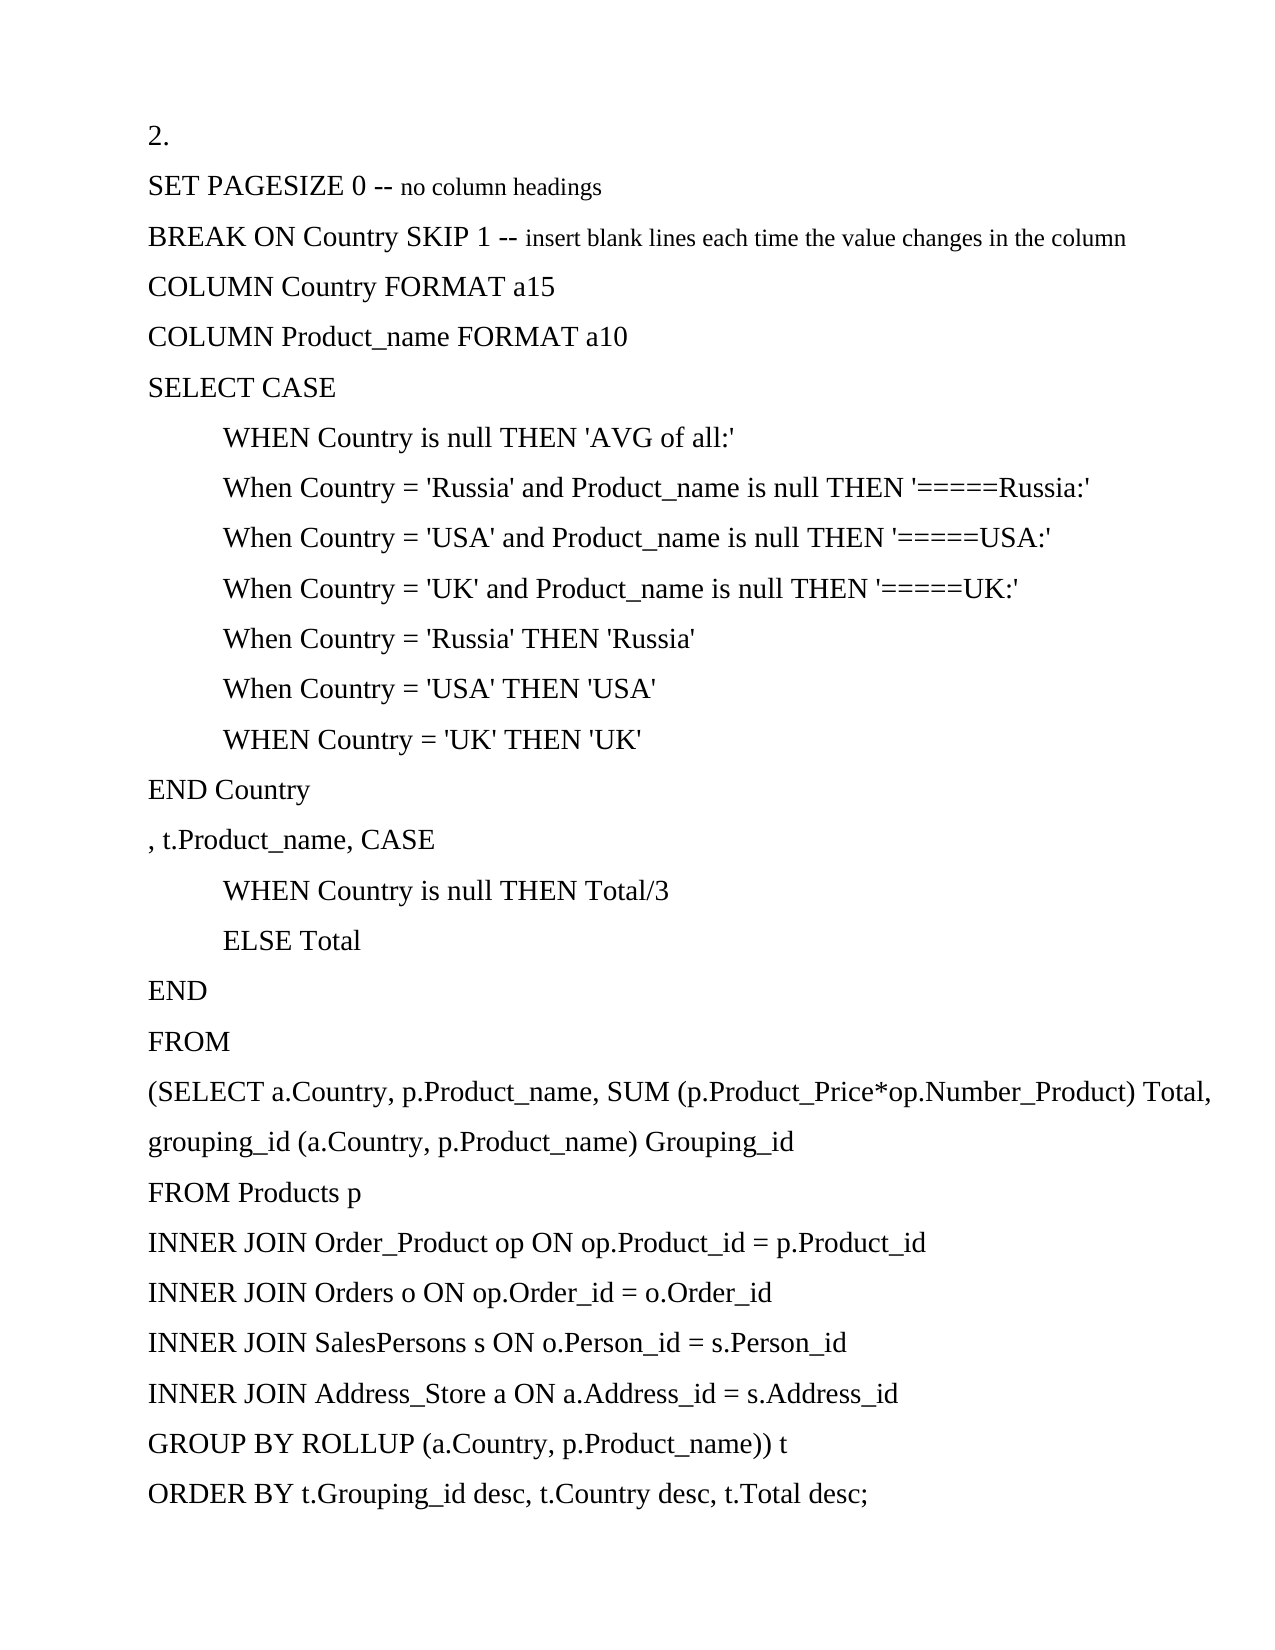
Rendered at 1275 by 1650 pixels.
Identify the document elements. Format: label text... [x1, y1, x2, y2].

text When Country = 'USA' and Product_name is null THEN '=====USA:' [148, 521, 1216, 554]
text ELSE Total [148, 923, 1216, 957]
text INNER JOIN SalesPersons s ON o.Person_id = s.Person_id [148, 1326, 1216, 1359]
text INNER JOIN Order_Product op ON op.Product_id = p.Product_id [148, 1225, 1216, 1258]
text ORDER BY t.Grouping_id desc, t.Country desc, t.Total desc; [148, 1477, 1216, 1510]
text When Country = 'Russia' and Product_name is null THEN '=====Russia:' [148, 470, 1216, 504]
text When Country = 'UK' and Product_name is null THEN '=====UK:' [148, 571, 1216, 604]
text FROM [148, 1024, 1216, 1057]
text WHEN Country is null THEN Total/3 [148, 873, 1216, 906]
text FROM Products p [148, 1175, 1216, 1208]
text SET PAGESIZE 0 -- no column headings [148, 168, 1216, 202]
text END Country [148, 772, 1216, 806]
text INNER JOIN Orders o ON op.Order_id = o.Order_id [148, 1275, 1216, 1309]
text GROUP BY ROLLUP (a.Country, p.Product_name)) t [148, 1426, 1216, 1460]
text WHEN Country is null THEN 'AVG of all:' [148, 420, 1216, 453]
text , t.Product_name, CASE [148, 822, 1216, 856]
text BREAK ON Country SKIP 1 -- insert blank lines each time the value changes in the column [148, 219, 1216, 252]
text WHEN Country = 'UK' THEN 'UK' [148, 722, 1216, 755]
text COLUMN Product_name FORMAT a10 [148, 319, 1216, 353]
text 2. [148, 118, 1216, 152]
text END [148, 973, 1216, 1007]
text When Country = 'Russia' THEN 'Russia' [148, 621, 1216, 655]
text INNER JOIN Address_Store a ON a.Address_id = s.Address_id [148, 1376, 1216, 1409]
text (SELECT a.Country, p.Product_name, SUM (p.Product_Price*op.Number_Product) Total, grouping_id (a.Country, p.Product_name) Grouping_id [148, 1074, 1216, 1158]
text SELECT CASE [148, 370, 1216, 403]
text COLUMN Country FORMAT a15 [148, 269, 1216, 303]
text When Country = 'USA' THEN 'USA' [148, 672, 1216, 705]
